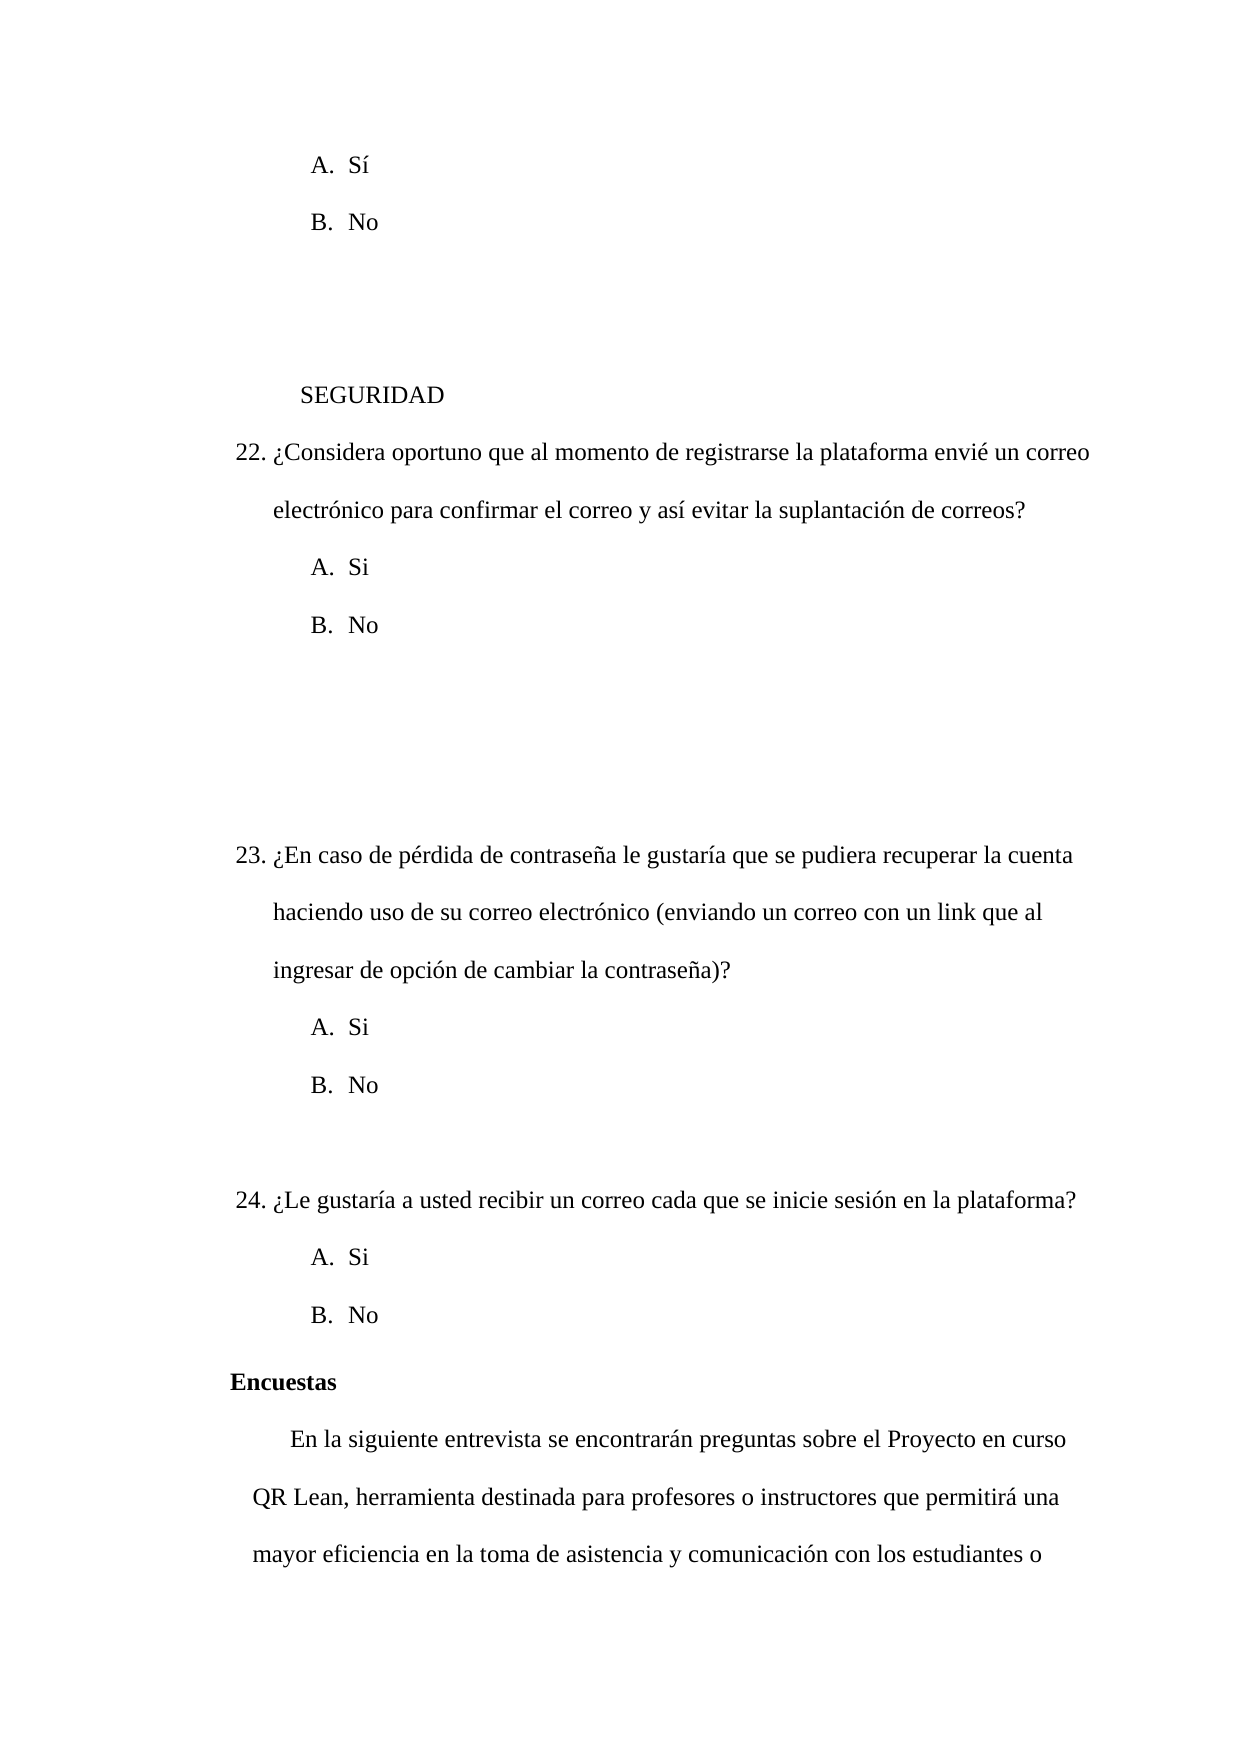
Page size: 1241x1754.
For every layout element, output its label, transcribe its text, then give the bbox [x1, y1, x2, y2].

list No [310, 1070, 1090, 1099]
list Si [310, 1242, 1090, 1271]
text SEGURIDAD [300, 380, 1090, 409]
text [252, 1424, 1090, 1568]
list No [310, 207, 1090, 236]
list ¿Considera oportuno que al momento de registrarse la plataforma envié un correo electrónico para confirmar el correo y así evitar la suplantación de correos? [235, 437, 1090, 524]
list ¿En caso de pérdida de contraseña le gustaría que se pudiera recuperar la cuenta haciendo uso de su correo electrónico (enviando un correo con un link que al ingresar de opción de cambiar la contraseña)? [235, 840, 1090, 984]
text Encuestas [230, 1367, 1090, 1396]
list ¿Le gustaría a usted recibir un correo cada que se inicie sesión en la plataforma? [235, 1185, 1090, 1214]
list No [310, 610, 1090, 639]
list Sí [310, 150, 1090, 179]
list Si [310, 1012, 1090, 1041]
list No [310, 1300, 1090, 1329]
list Si [310, 552, 1090, 581]
